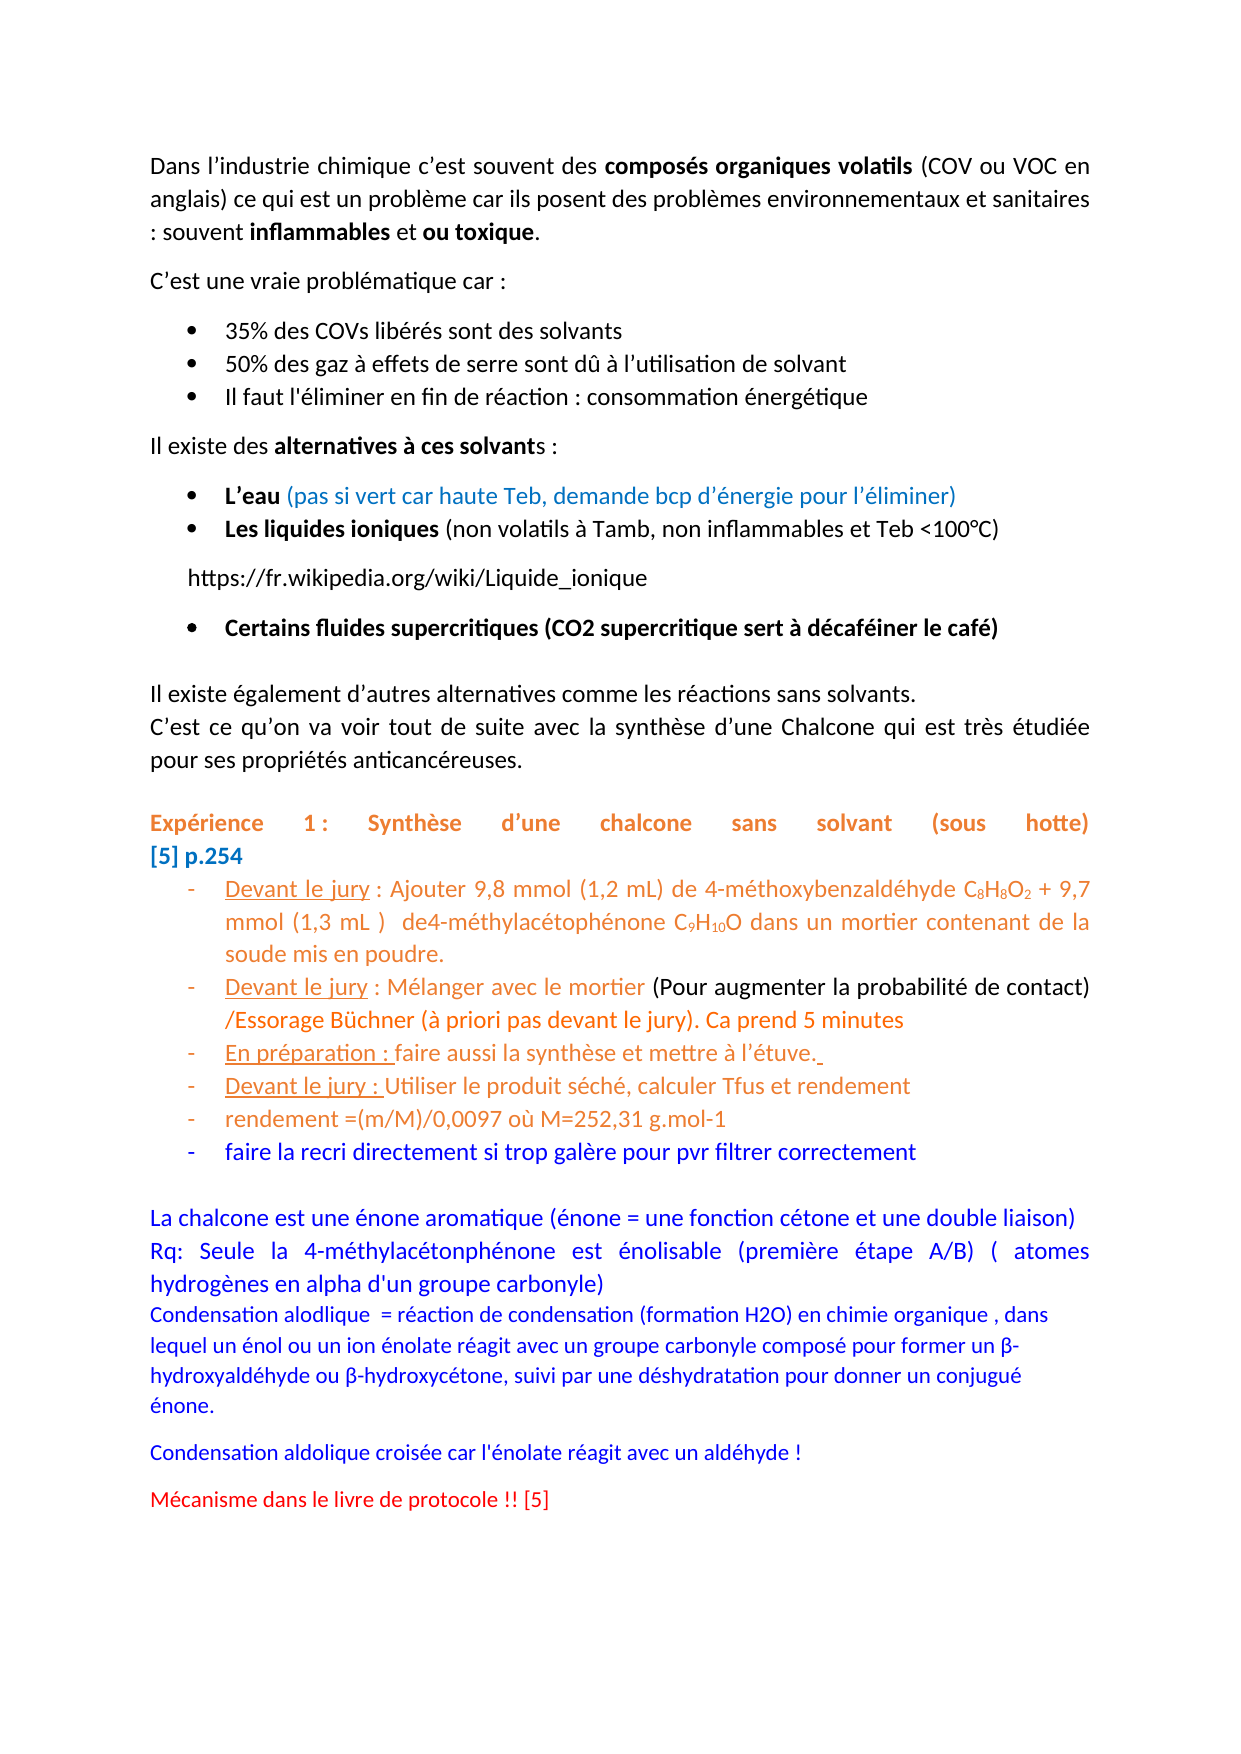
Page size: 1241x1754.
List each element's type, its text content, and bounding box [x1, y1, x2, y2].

text Condensation aldolique croisée car l'énolate réagit avec un aldéhyde ! [150, 1438, 1090, 1466]
list Devant le jury : Ajouter 9,8 mmol (1,2 mL) de 4-méthoxybenzaldéhyde C8H8O2 + 9,7 mmol (1,3 mL ) de4-méthylacétophénone C9H10O dans un mortier contenant de la soude mis en poudre. [187, 873, 1090, 969]
text Dans l’industrie chimique c’est souvent des composés organiques volatils (COV ou VOC en anglais) ce qui est un problème car ils posent des problèmes environnementaux et sanitaires : souvent inflammables et ou toxique. [150, 150, 1090, 246]
list rendement =(m/M)/0,0097 où M=252,31 g.mol-1 [187, 1103, 1090, 1134]
text C’est une vraie problématique car : [150, 265, 1090, 296]
list Devant le jury : Utiliser le produit séché, calculer Tfus et rendement [187, 1070, 1090, 1101]
text Mécanisme dans le livre de protocole !! [5] [150, 1485, 1090, 1513]
text Rq: Seule la 4-méthylacétonphénone est énolisable (première étape A/B) ( atomes hydrogènes en alpha d'un groupe carbonyle) [150, 1235, 1090, 1298]
list Les liquides ioniques (non volatils à Tamb, non inflammables et Teb <100°C) [187, 513, 1090, 543]
list 50% des gaz à effets de serre sont dû à l’utilisation de solvant [187, 348, 1090, 378]
text Condensation alodlique = réaction de condensation (formation H2O) en chimie organique , dans lequel un énol ou un ion énolate réagit avec un groupe carbonyle composé pour former un β-hydroxyaldéhyde ou β-hydroxycétone, suivi par une déshydratation pour donner un conjugué énone. [150, 1301, 1090, 1419]
text Il existe des alternatives à ces solvants : [150, 430, 1090, 461]
text Il existe également d’autres alternatives comme les réactions sans solvants. [150, 678, 1090, 708]
list En préparation : faire aussi la synthèse et mettre à l’étuve. [187, 1037, 1090, 1068]
list Devant le jury : Mélanger avec le mortier (Pour augmenter la probabilité de contact) /Essorage Büchner (à priori pas devant le jury). Ca prend 5 minutes [187, 971, 1090, 1035]
list Il faut l'éliminer en fin de réaction : consommation énergétique [187, 381, 1090, 411]
list faire la recri directement si trop galère pour pvr filtrer correctement [187, 1136, 1090, 1167]
text Expérience 1 : Synthèse d’une chalcone sans solvant (sous hotte) [5] p.254 [150, 807, 1090, 870]
list L’eau (pas si vert car haute Teb, demande bcp d’énergie pour l’éliminer) [187, 480, 1090, 511]
text C’est ce qu’on va voir tout de suite avec la synthèse d’une Chalcone qui est très étudiée pour ses propriétés anticancéreuses. [150, 711, 1090, 774]
list Certains fluides supercritiques (CO2 supercritique sert à décaféiner le café) [187, 612, 1090, 643]
list 35% des COVs libérés sont des solvants [187, 315, 1090, 346]
text https://fr.wikipedia.org/wiki/Liquide_ionique [187, 562, 1090, 593]
text La chalcone est une énone aromatique (énone = une fonction cétone et une double liaison) [150, 1202, 1090, 1232]
